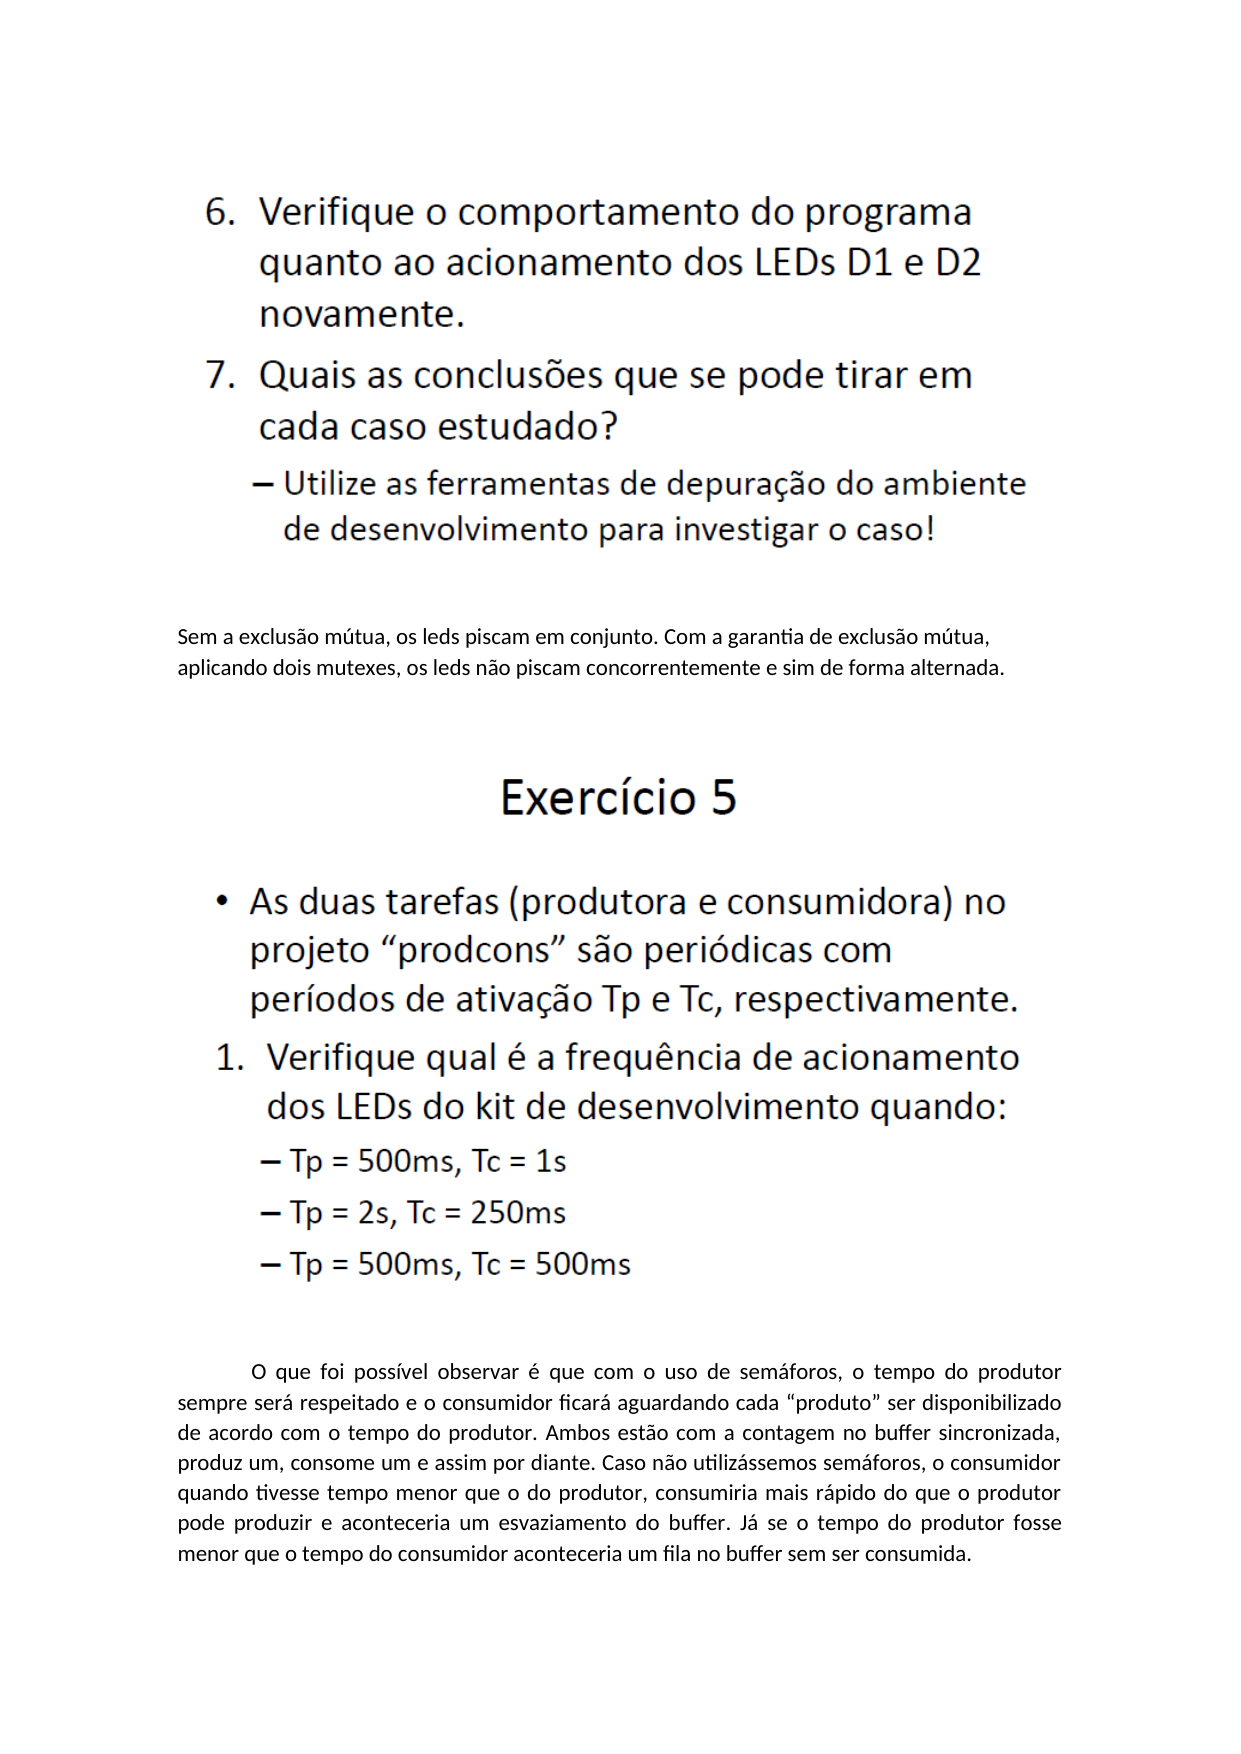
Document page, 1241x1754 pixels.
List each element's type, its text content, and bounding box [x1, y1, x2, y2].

text Sem a exclusão mútua, os leds piscam em conjunto. Com a garantia de exclusão mútua, aplicando dois mutexes, os leds não piscam concorrentemente e sim de forma alternada. [177, 622, 1063, 681]
text O que foi possível observar é que com o uso de semáforos, o tempo do produtor sempre será respeitado e o consumidor ficará aguardando cada “produto” ser disponibilizado de acordo com o tempo do produtor. Ambos estão com a contagem no buffer sincronizada, produz um, consome um e assim por diante. Caso não utilizássemos semáforos, o consumidor quando tivesse tempo menor que o do produtor, consumiria mais rápido do que o produtor pode produzir e aconteceria um esvaziamento do buffer. Já se o tempo do produtor fosse menor que o tempo do consumidor aconteceria um fila no buffer sem ser consumida. [177, 1357, 1063, 1567]
picture [177, 147, 1063, 604]
picture [177, 746, 1063, 1339]
